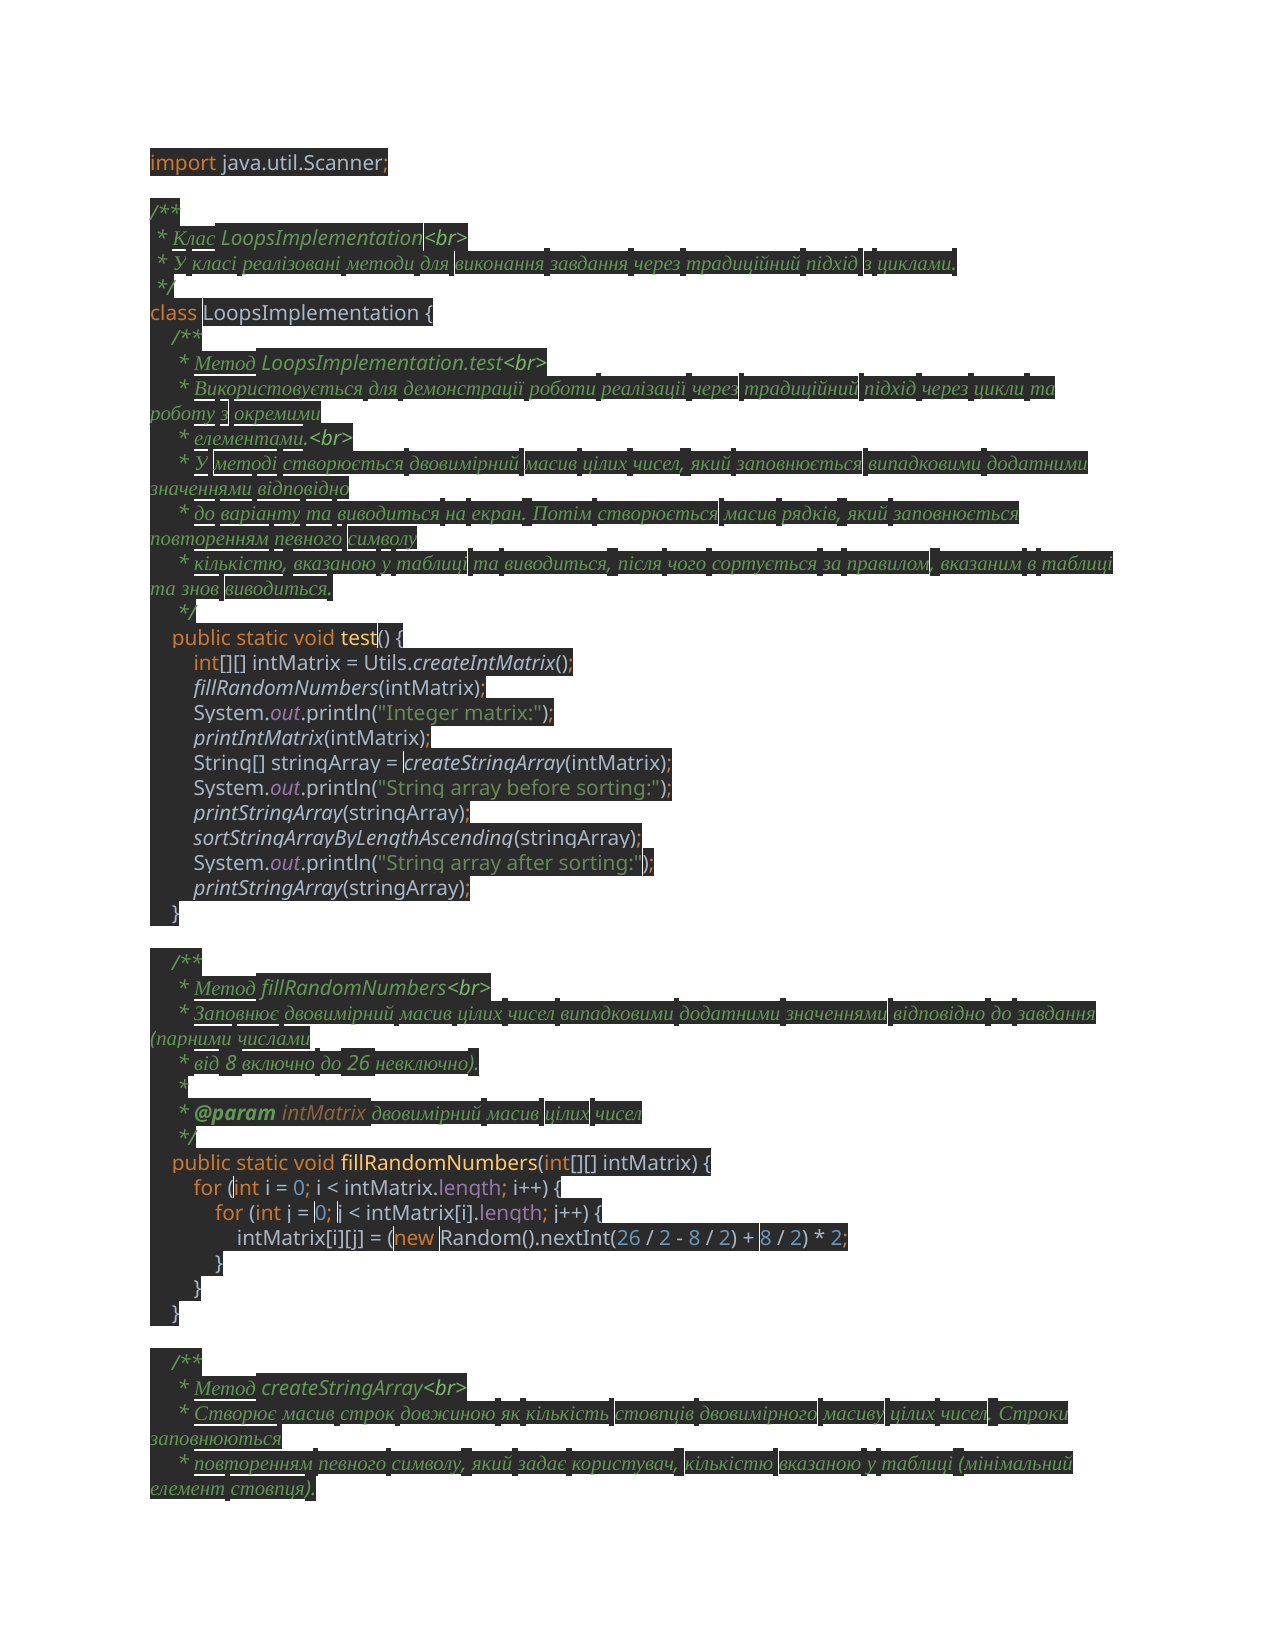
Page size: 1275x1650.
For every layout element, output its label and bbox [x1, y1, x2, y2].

text [150, 150, 1125, 1500]
